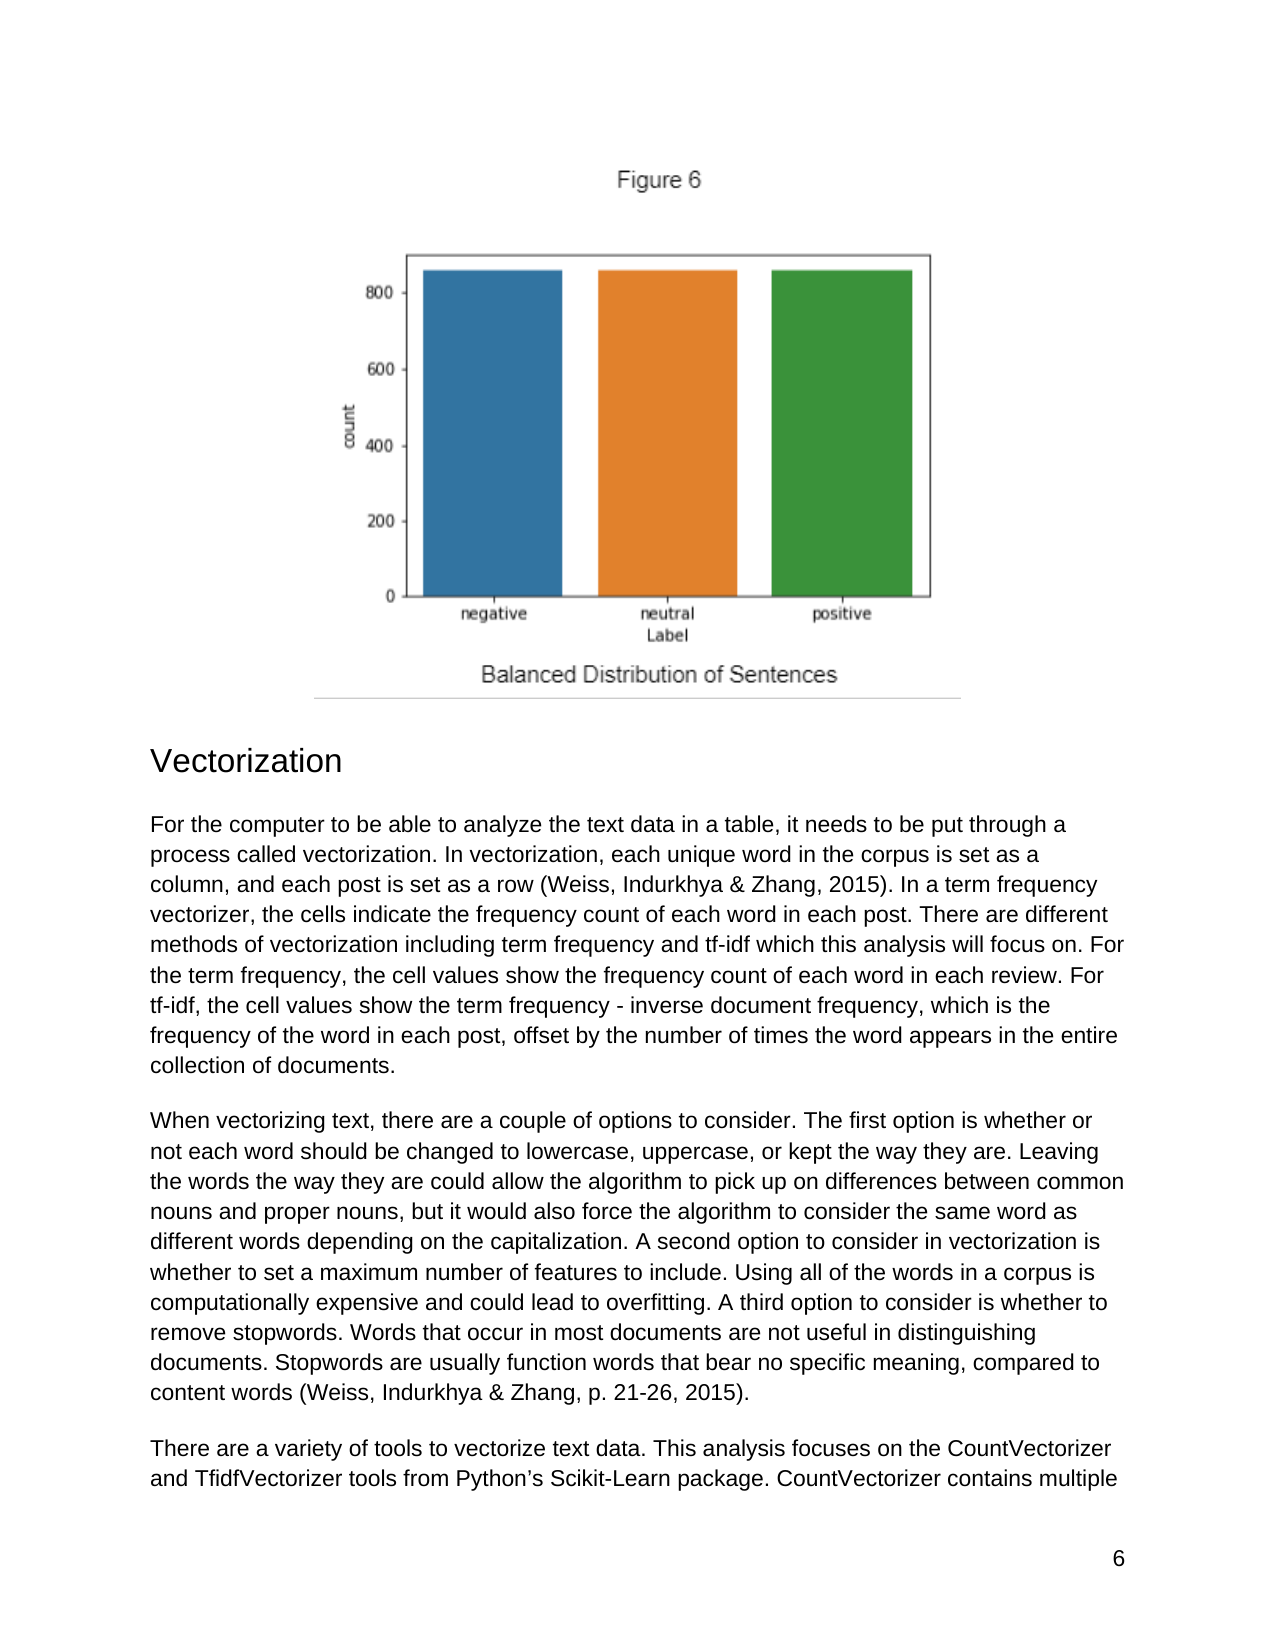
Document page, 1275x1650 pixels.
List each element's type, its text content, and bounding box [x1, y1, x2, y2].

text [150, 1434, 1125, 1491]
picture [314, 150, 961, 700]
text When vectorizing text, there are a couple of options to consider. The first option is whether or not each word should be changed to lowercase, uppercase, or kept the way they are. Leaving the words the way they are could allow the algorithm to pick up on differences between common nouns and proper nouns, but it would also force the algorithm to consider the same word as different words depending on the capitalization. A second option to consider in vectorization is whether to set a maximum number of features to include. Using all of the words in a corpus is computationally expensive and could lead to overfitting. A third option to consider is whether to remove stopwords. Words that occur in most documents are not useful in distinguishing documents. Stopwords are usually function words that bear no specific meaning, compared to content words (Weiss, Indurkhya & Zhang, p. 21-26, 2015). [150, 1107, 1125, 1406]
subtitle Vectorization [150, 741, 1125, 780]
text For the computer to be able to analyze the text data in a table, it needs to be put through a process called vectorization. In vectorization, each unique word in the corpus is set as a column, and each post is set as a row (Weiss, Indurkhya & Zhang, 2015). In a term frequency vectorizer, the cells indicate the frequency count of each word in each post. There are different methods of vectorization including term frequency and tf-idf which this analysis will focus on. For the term frequency, the cell values show the frequency count of each word in each review. For tf-idf, the cell values show the term frequency - inverse document frequency, which is the frequency of the word in each post, offset by the number of times the word appears in the entire collection of documents. [150, 811, 1125, 1078]
